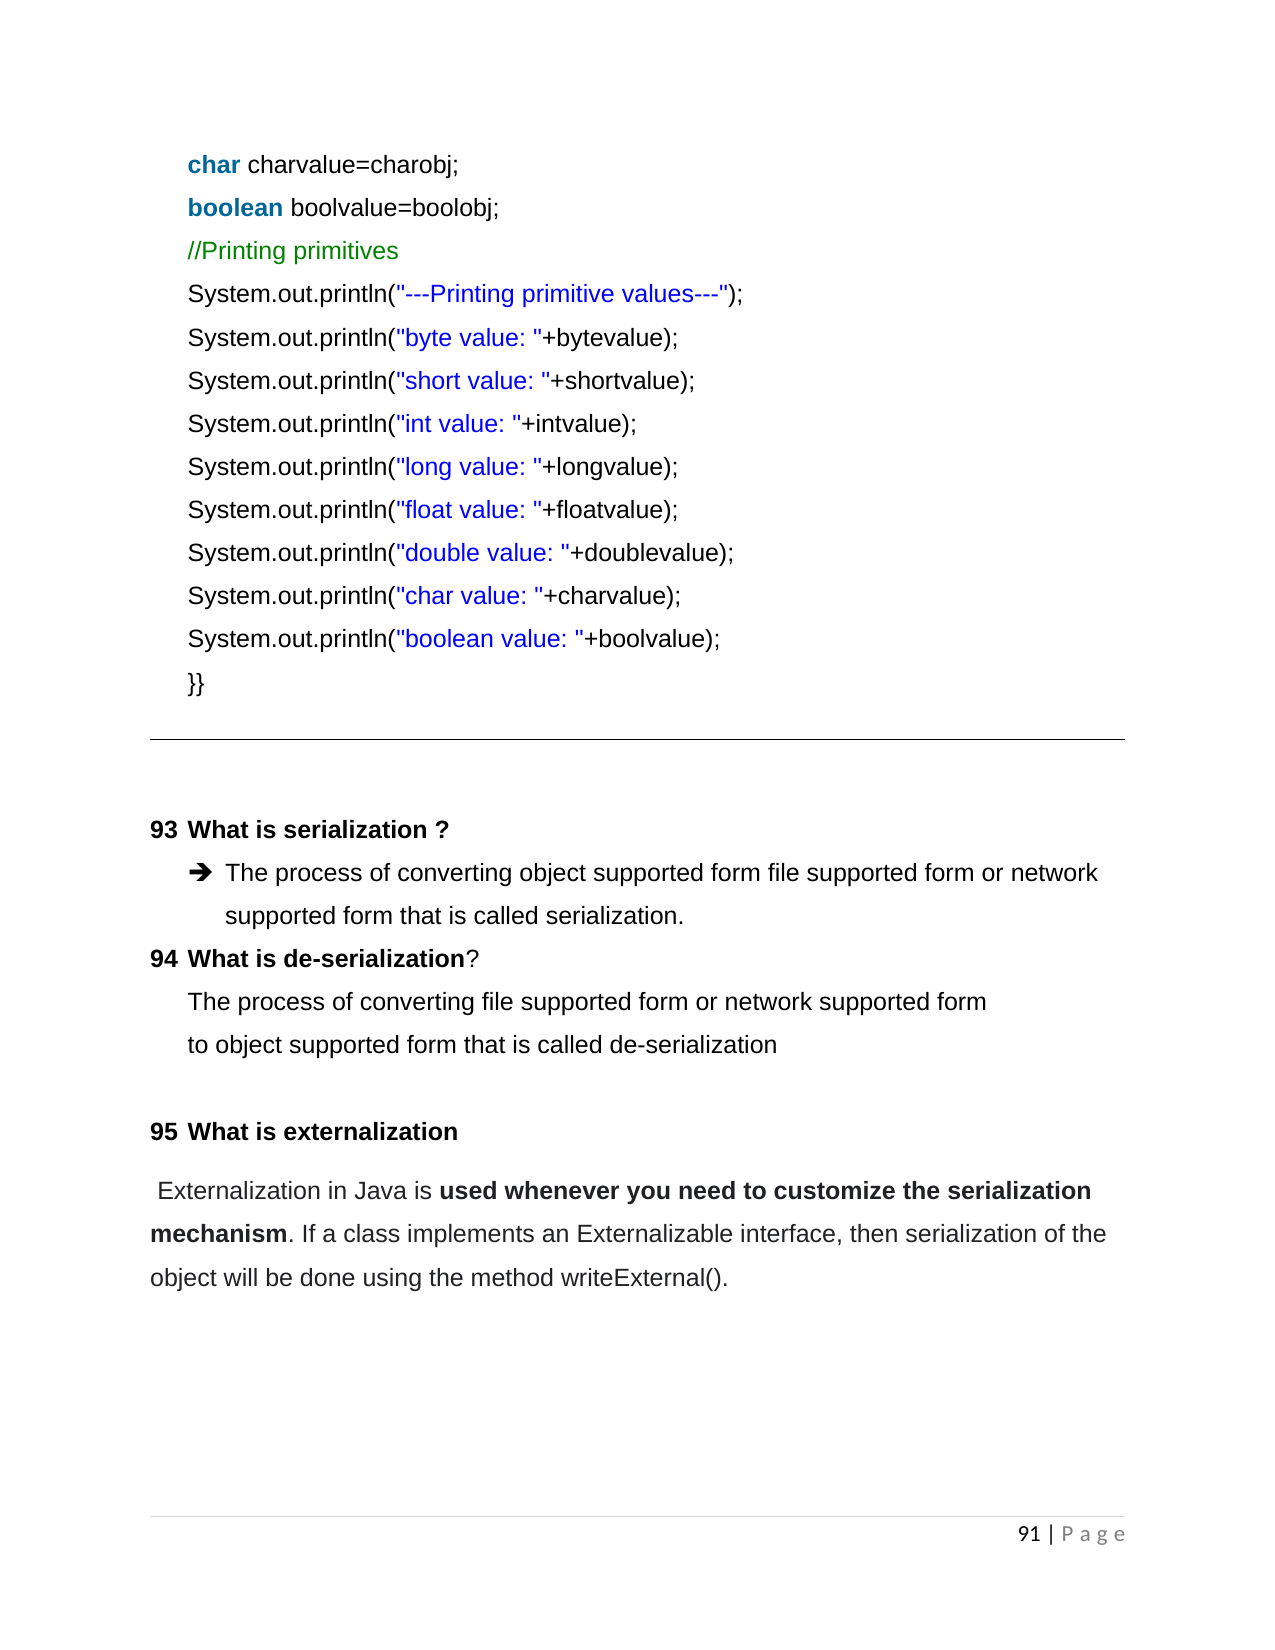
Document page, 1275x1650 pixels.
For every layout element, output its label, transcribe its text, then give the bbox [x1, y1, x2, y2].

text System.out.println("short value: "+shortvalue); [187, 366, 1125, 394]
text System.out.println("int value: "+intvalue); [187, 409, 1125, 437]
text System.out.println("char value: "+charvalue); [187, 581, 1125, 610]
text }} [187, 667, 1125, 696]
text char charvalue=charobj; [187, 150, 1125, 179]
list The process of converting file supported form or network supported form [187, 987, 1125, 1016]
list The process of converting object supported form file supported form or network supported form that is called serialization. [187, 858, 1125, 930]
list What is externalization [150, 1117, 1125, 1145]
text //Printing primitives [187, 236, 1125, 265]
text System.out.println("double value: "+doublevalue); [187, 538, 1125, 567]
list to object supported form that is called de-serialization [187, 1030, 1125, 1059]
text System.out.println("boolean value: "+boolvalue); [187, 624, 1125, 653]
list What is serialization ? [150, 814, 1125, 843]
text System.out.println("float value: "+floatvalue); [187, 495, 1125, 524]
text Externalization in Java is used whenever you need to customize the serialization mechanism. If a class implements an Externalizable interface, then serialization of the object will be done using the method writeExternal(). [150, 1176, 1125, 1291]
text System.out.println("---Printing primitive values---"); [187, 279, 1125, 308]
text System.out.println("long value: "+longvalue); [187, 452, 1125, 481]
list What is de-serialization? [150, 944, 1125, 973]
text System.out.println("byte value: "+bytevalue); [187, 322, 1125, 351]
text boolean boolvalue=boolobj; [187, 193, 1125, 222]
